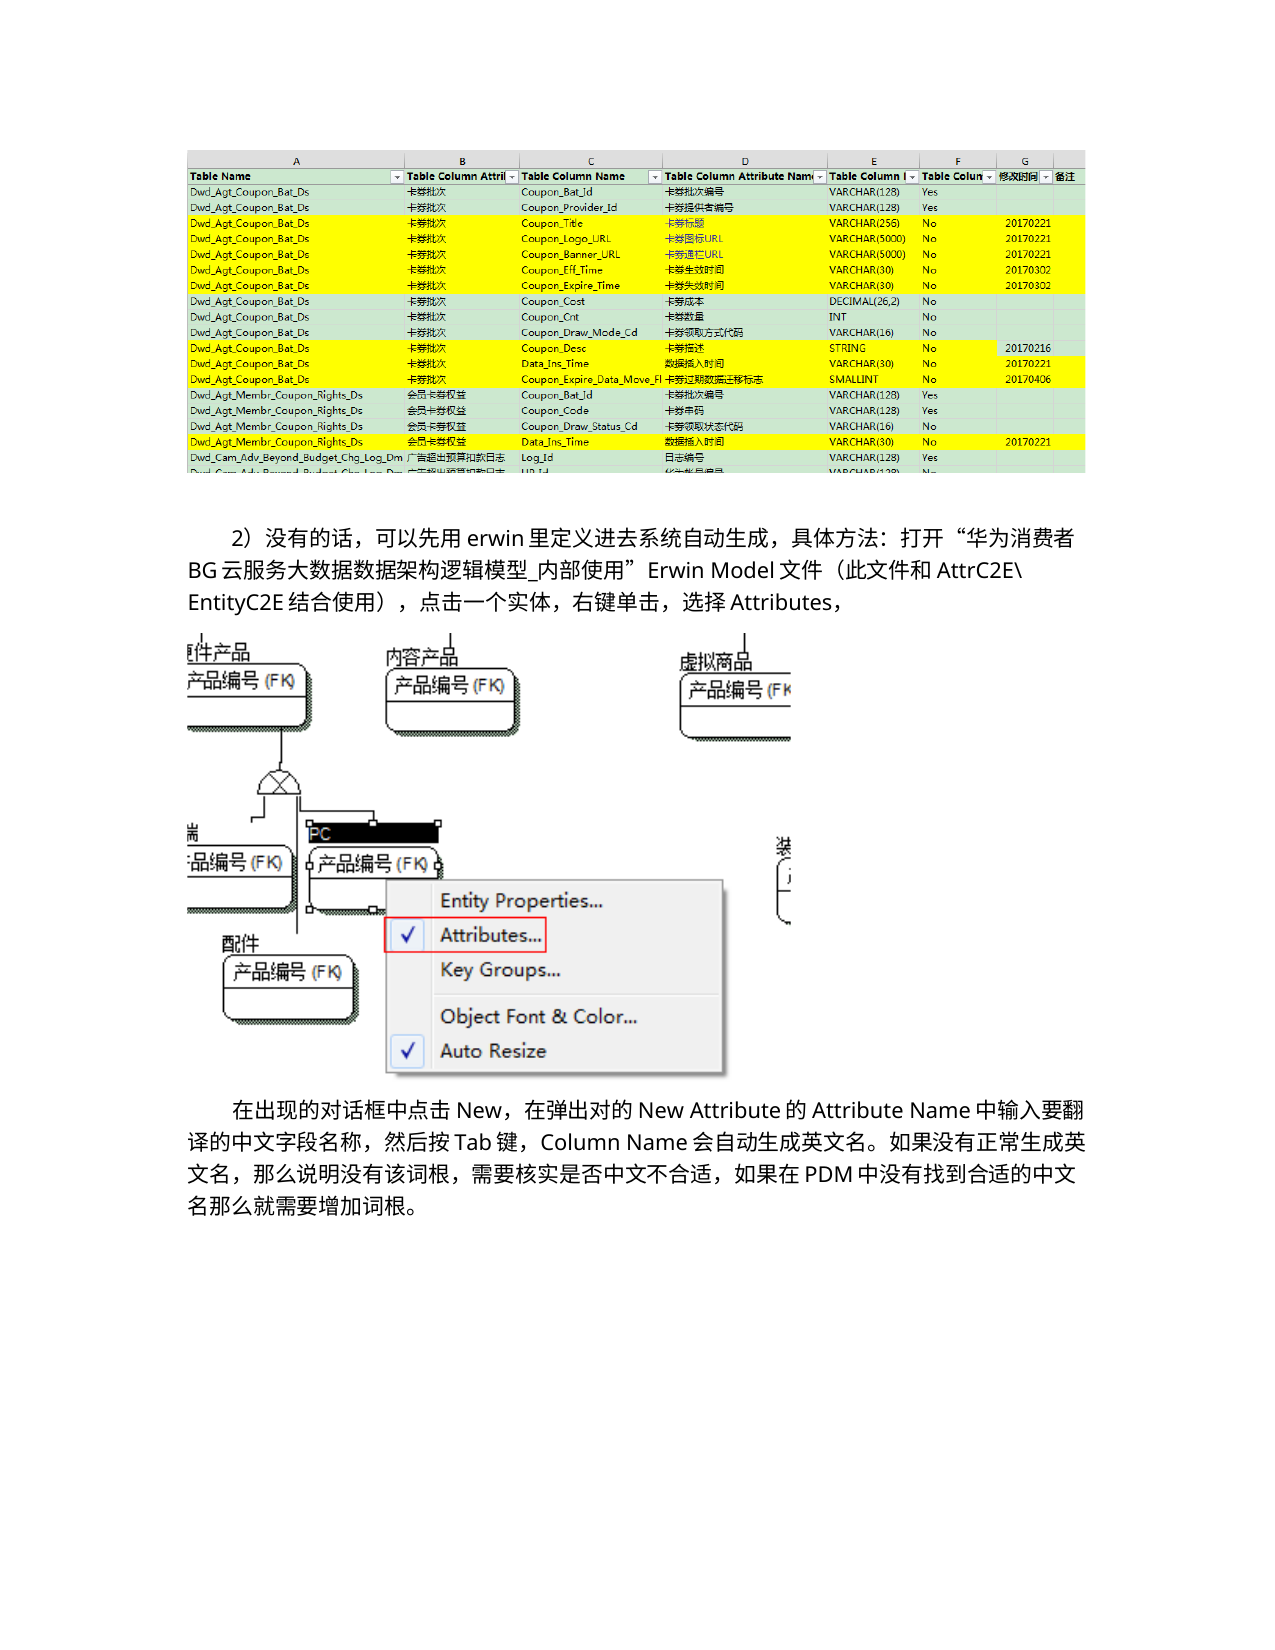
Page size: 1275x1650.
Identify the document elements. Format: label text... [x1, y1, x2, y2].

text 在出现的对话框中点击New，在弹出对的New Attribute的Attribute Name中输入要翻译的中文字段名称，然后按Tab键，Column Name会自动生成英文名。如果没有正常生成英文名，那么说明没有该词根，需要核实是否中文不合适，如果在PDM中没有找到合适的中文名那么就需要增加词根。 [187, 1093, 1088, 1220]
picture [187, 150, 1086, 473]
text 2）没有的话，可以先用erwin里定义进去系统自动生成，具体方法：打开“华为消费者BG云服务大数据数据架构逻辑模型_内部使用”Erwin Model文件（此文件和AttrC2E\EntityC2E结合使用），点击一个实体，右键单击，选择Attributes， [187, 521, 1088, 616]
picture [187, 633, 791, 1094]
